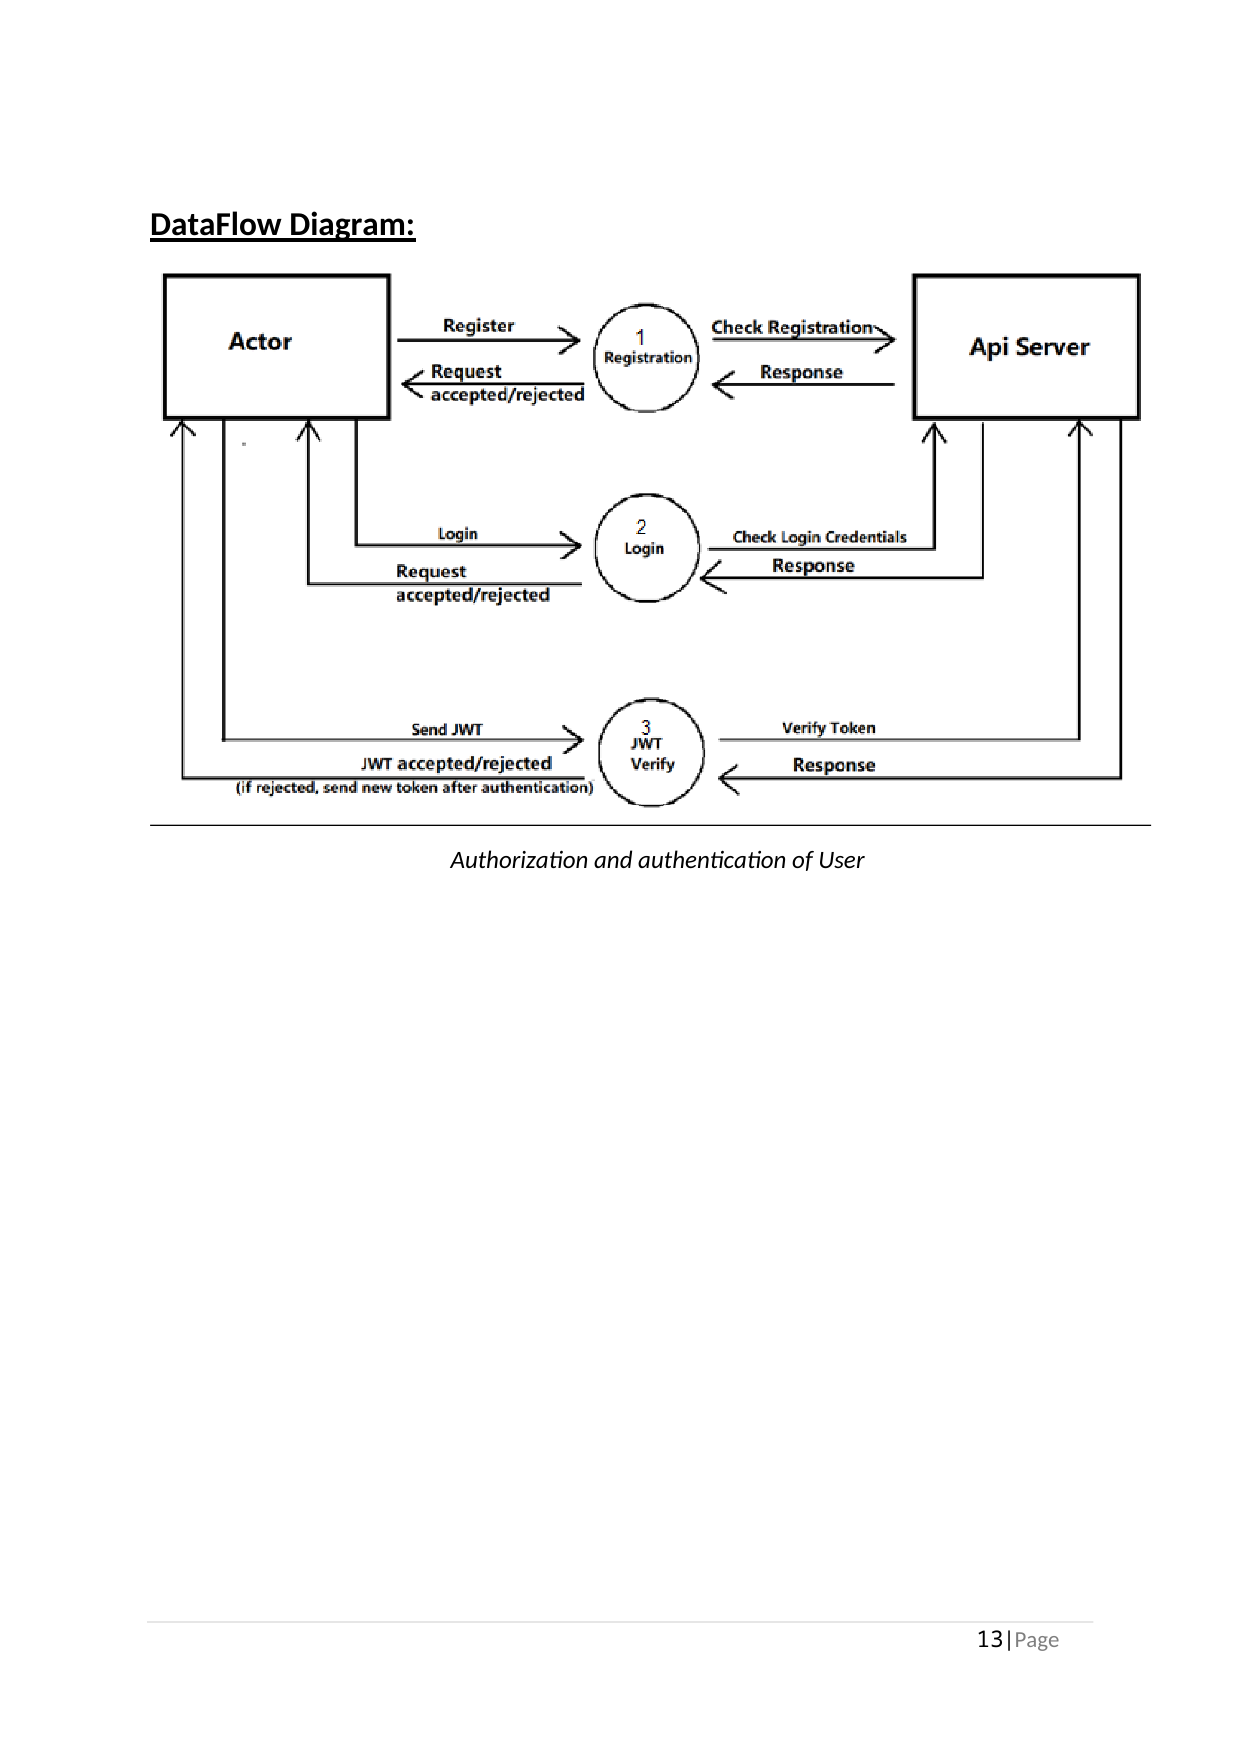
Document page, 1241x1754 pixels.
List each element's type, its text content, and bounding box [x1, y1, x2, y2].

picture [150, 263, 1152, 826]
subtitle DataFlow Diagram: [150, 203, 1169, 244]
text Authorization and authentication of User [226, 844, 1089, 875]
